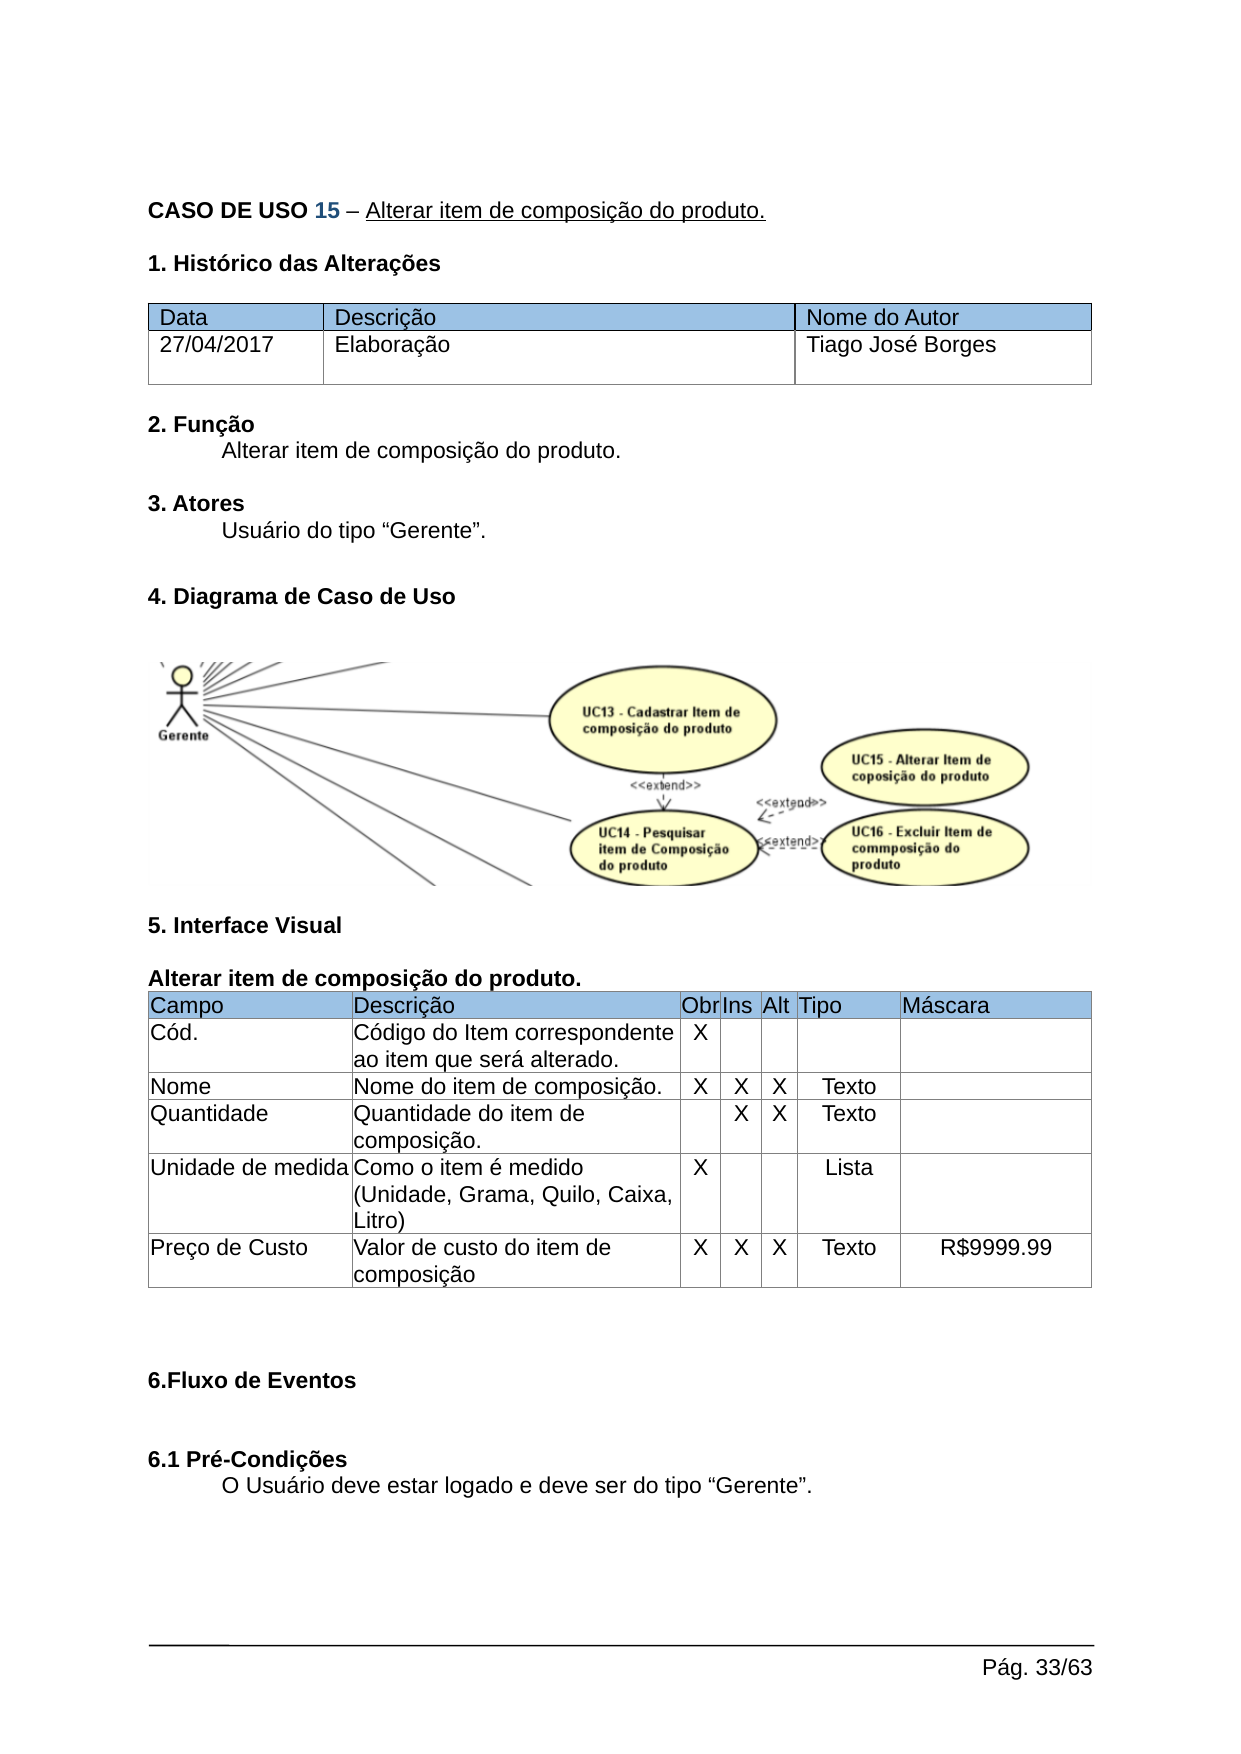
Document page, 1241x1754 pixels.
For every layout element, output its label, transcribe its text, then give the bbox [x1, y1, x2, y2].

table_cell Cód. [149, 1019, 352, 1072]
table_cell Elaboração [324, 331, 794, 384]
table_header Obr [681, 992, 720, 1018]
table_cell Lista [798, 1154, 900, 1233]
table_cell X [681, 1019, 720, 1072]
table_cell Unidade de medida [149, 1154, 352, 1233]
table_cell [762, 1019, 797, 1072]
text O Usuário deve estar logado e deve ser do tipo “Gerente”. [148, 1472, 1093, 1499]
table_cell [901, 1100, 1091, 1153]
text 2. Função [148, 411, 1093, 437]
text Alterar item de composição do produto. [148, 437, 1093, 464]
text 6.Fluxo de Eventos [148, 1367, 1093, 1393]
table_cell [901, 1154, 1091, 1233]
text 5. Interface Visual [148, 912, 1093, 938]
table_header Máscara [901, 992, 1091, 1018]
table_cell Quantidade [149, 1100, 352, 1153]
text Usuário do tipo “Gerente”. [148, 517, 1093, 543]
table_cell Preço de Custo [149, 1234, 352, 1287]
table_cell Texto [798, 1234, 900, 1287]
table_cell [721, 1154, 761, 1233]
text 3. Atores [148, 490, 1093, 517]
table_cell X [681, 1154, 720, 1233]
table_cell X [681, 1234, 720, 1287]
table_header Alt [762, 992, 797, 1018]
table_cell X [762, 1073, 797, 1099]
table_cell R$9999.99 [901, 1234, 1091, 1287]
table_cell [798, 1019, 900, 1072]
table_cell [681, 1100, 720, 1153]
table_cell X [721, 1100, 761, 1153]
table_cell Valor de custo do item de composição [353, 1234, 680, 1287]
table_cell Nome [149, 1073, 352, 1099]
picture [148, 662, 1092, 886]
table_header Ins [721, 992, 761, 1018]
text CASO DE USO 15 – Alterar item de composição do produto. [148, 197, 1093, 223]
table_cell Quantidade do item de composição. [353, 1100, 680, 1153]
table_cell [721, 1019, 761, 1072]
table_cell [901, 1073, 1091, 1099]
table_cell Texto [798, 1073, 900, 1099]
table_cell Texto [798, 1100, 900, 1153]
table_cell Tiago José Borges [796, 331, 1091, 384]
text 1. Histórico das Alterações [148, 250, 1093, 276]
text 4. Diagrama de Caso de Uso [148, 583, 1093, 636]
table_header Descrição [324, 304, 794, 330]
table_cell X [681, 1073, 720, 1099]
table_header Descrição [353, 992, 680, 1018]
table_cell X [721, 1234, 761, 1287]
table_header Campo [149, 992, 352, 1018]
table_cell Código do Item correspondente ao item que será alterado. [353, 1019, 680, 1072]
table_cell X [762, 1100, 797, 1153]
table_cell [762, 1154, 797, 1233]
text Alterar item de composição do produto. [148, 964, 1093, 991]
text 6.1 Pré-Condições [148, 1446, 1093, 1472]
table_cell 27/04/2017 [149, 331, 323, 384]
table_header Data [149, 304, 323, 330]
table_cell X [762, 1234, 797, 1287]
table_cell [901, 1019, 1091, 1072]
table_header Nome do Autor [796, 304, 1091, 330]
table_cell X [721, 1073, 761, 1099]
table_header Tipo [798, 992, 900, 1018]
table_cell Como o item é medido (Unidade, Grama, Quilo, Caixa, Litro) [353, 1154, 680, 1233]
table_cell Nome do item de composição. [353, 1073, 680, 1099]
